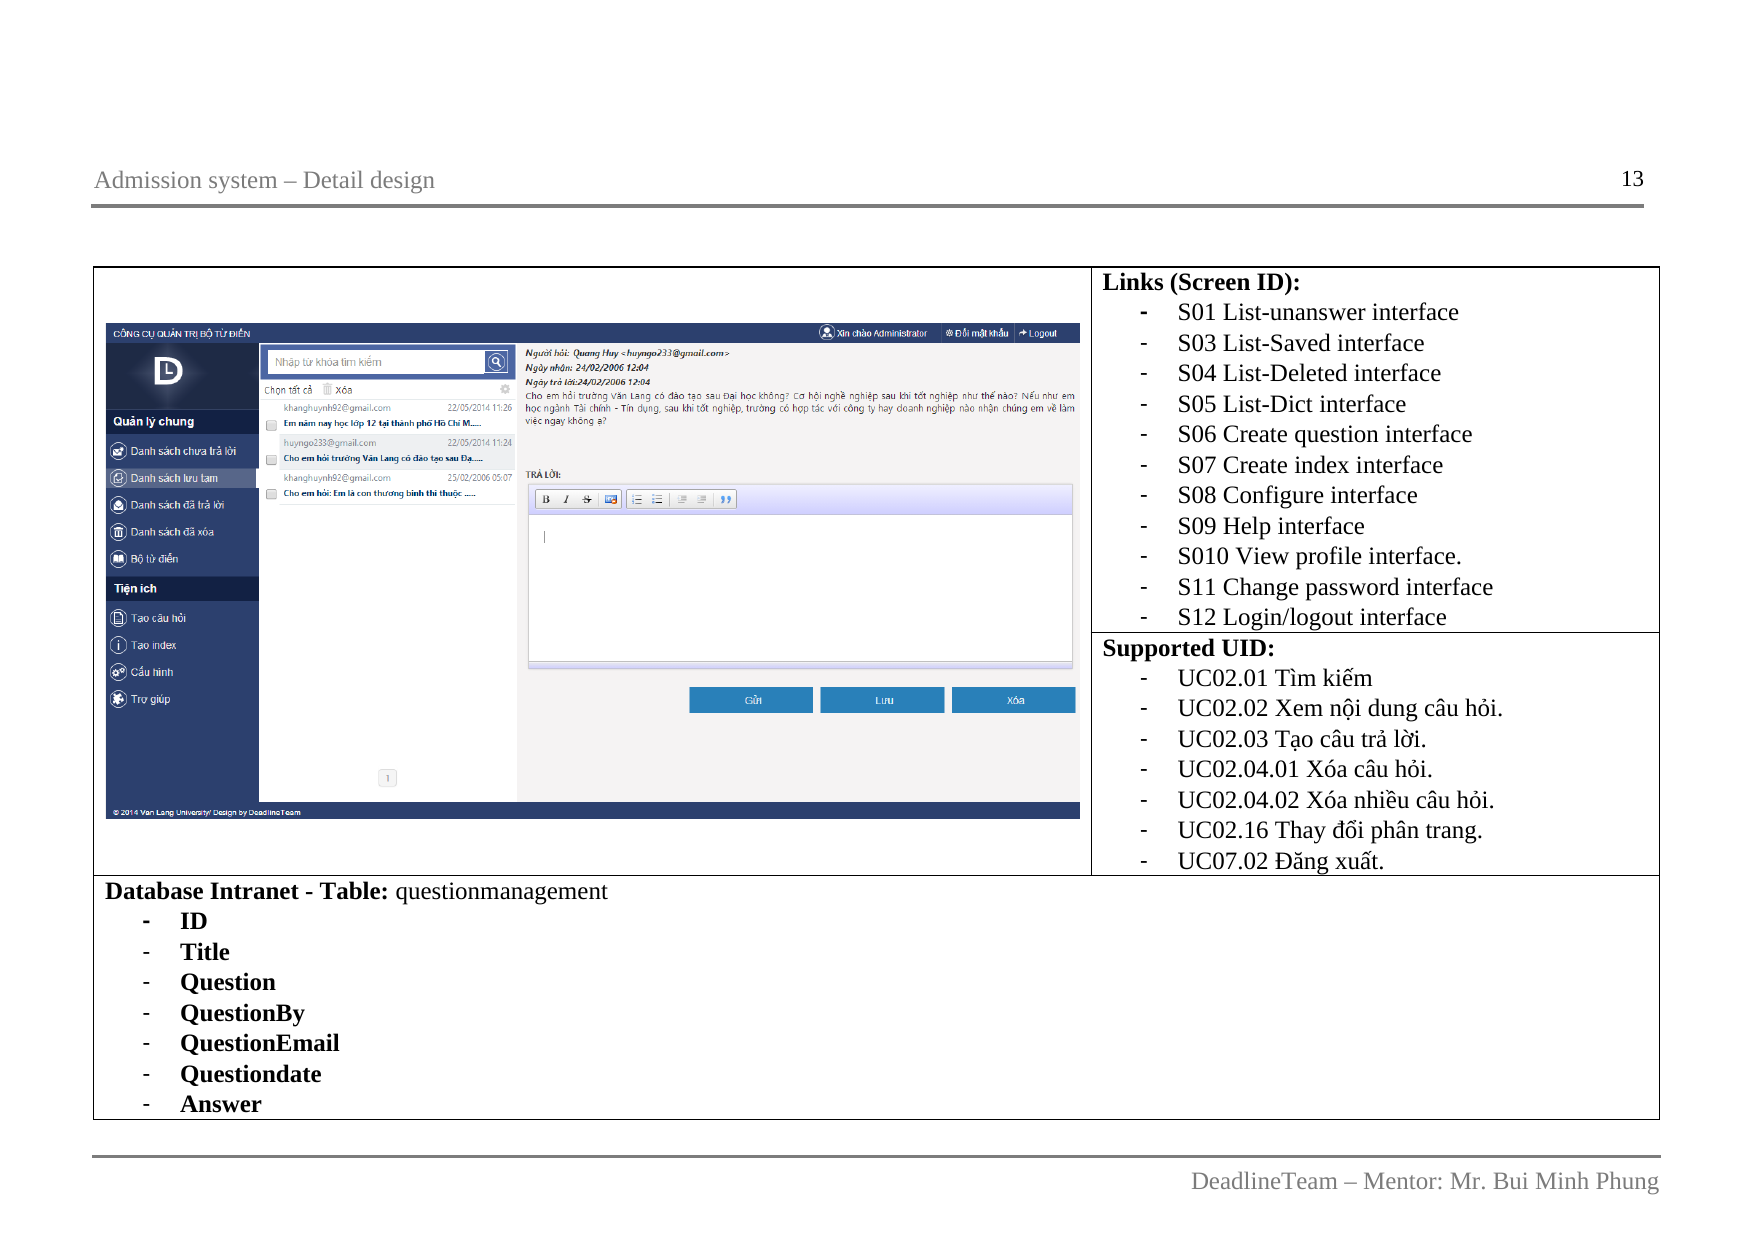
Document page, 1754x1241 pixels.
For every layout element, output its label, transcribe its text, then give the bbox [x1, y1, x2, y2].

table_cell [94, 268, 1091, 875]
table_cell Supported UID: UC02.01 Tìm kiếm UC02.02 Xem nội dung câu hỏi. UC02.03 Tạo câu trả lời. UC02.04.01 Xóa câu hỏi. UC02.04.02 Xóa nhiều câu hỏi. UC02.16 Thay đổi phân trang. UC07.02 Đăng xuất. [1092, 633, 1659, 875]
table_cell Links (Screen ID): S01 List-unanswer interface S03 List-Saved interface S04 List-Deleted interface S05 List-Dict interface S06 Create question interface S07 Create index interface S08 Configure interface S09 Help interface S010 View profile interface. S11 Change password interface S12 Login/logout interface [1092, 268, 1659, 632]
